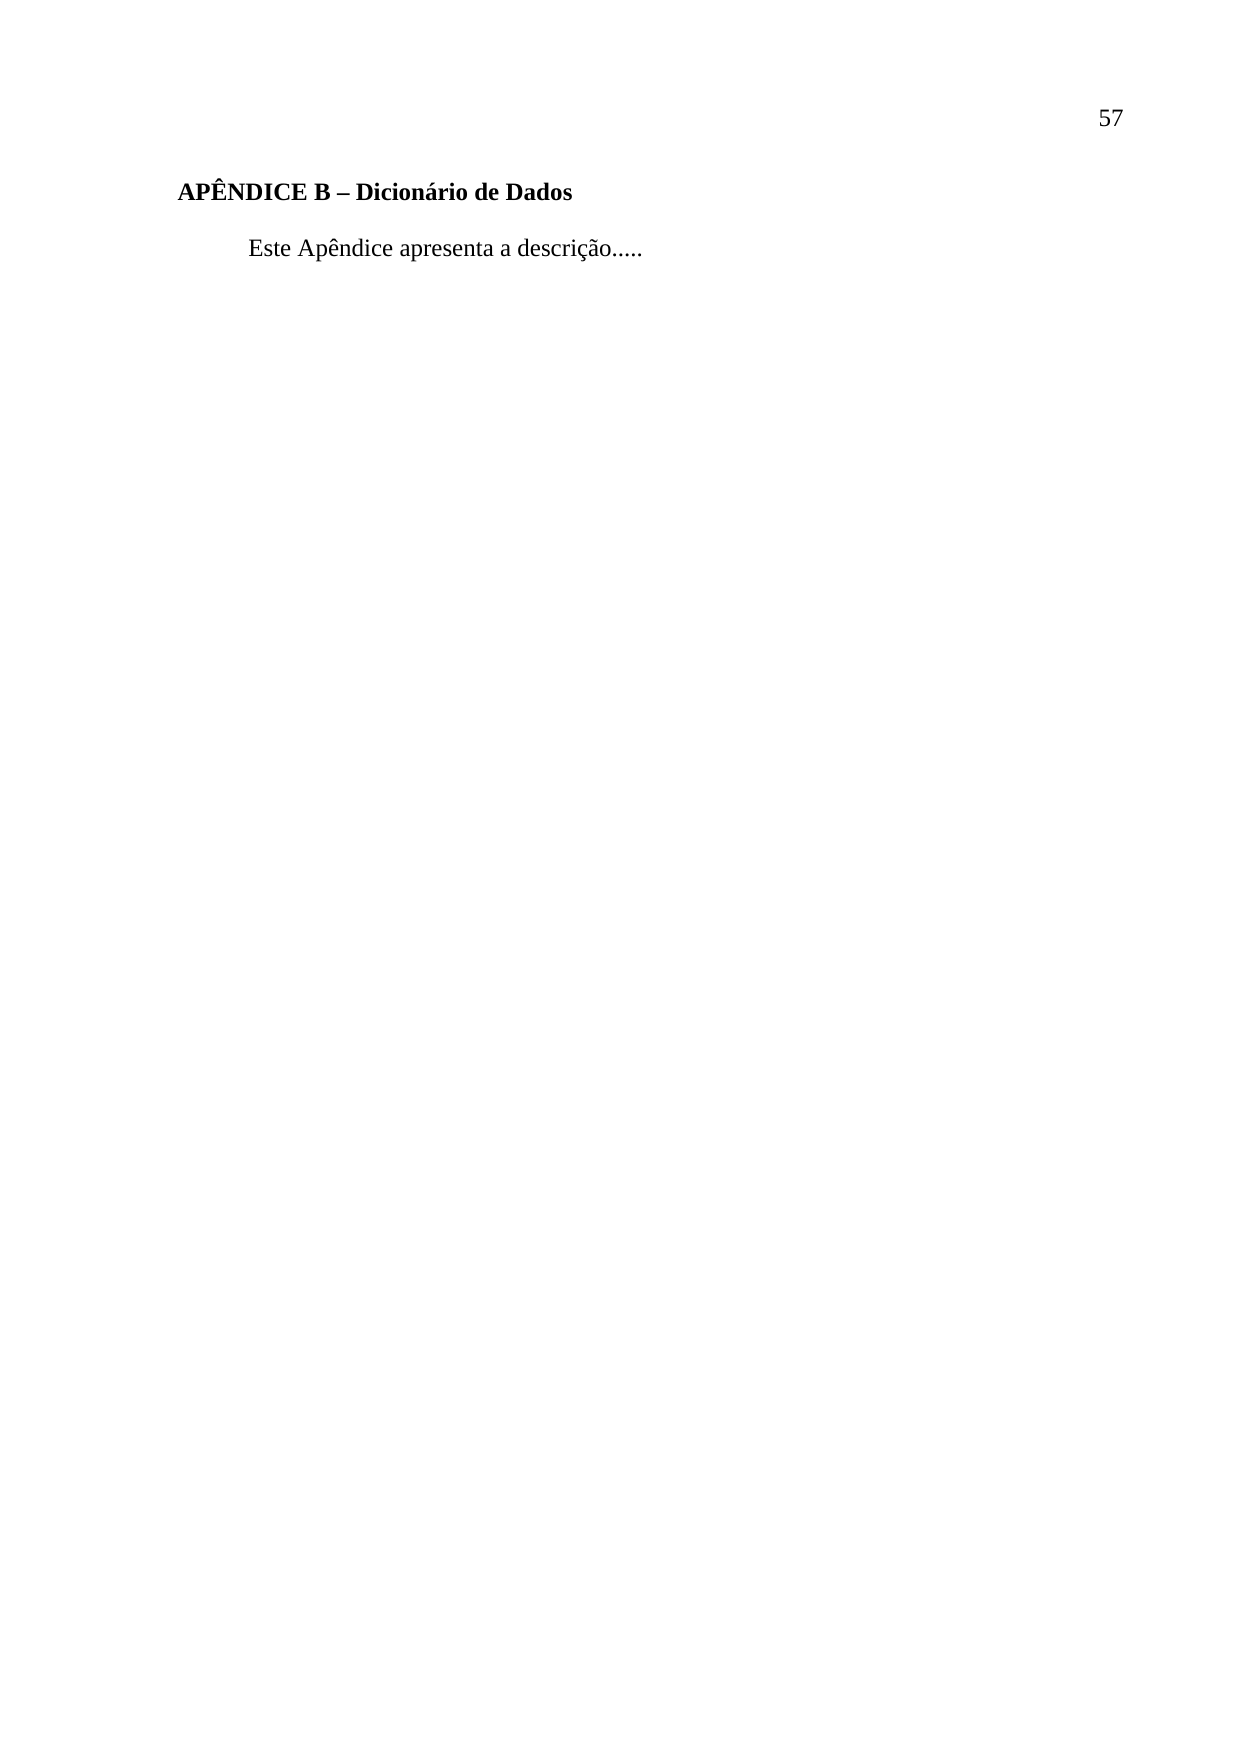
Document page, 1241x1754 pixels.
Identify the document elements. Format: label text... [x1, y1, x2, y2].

text Este Apêndice apresenta a descrição..... [177, 233, 1122, 262]
text APÊNDICE B – Dicionário de Dados [177, 177, 1122, 206]
